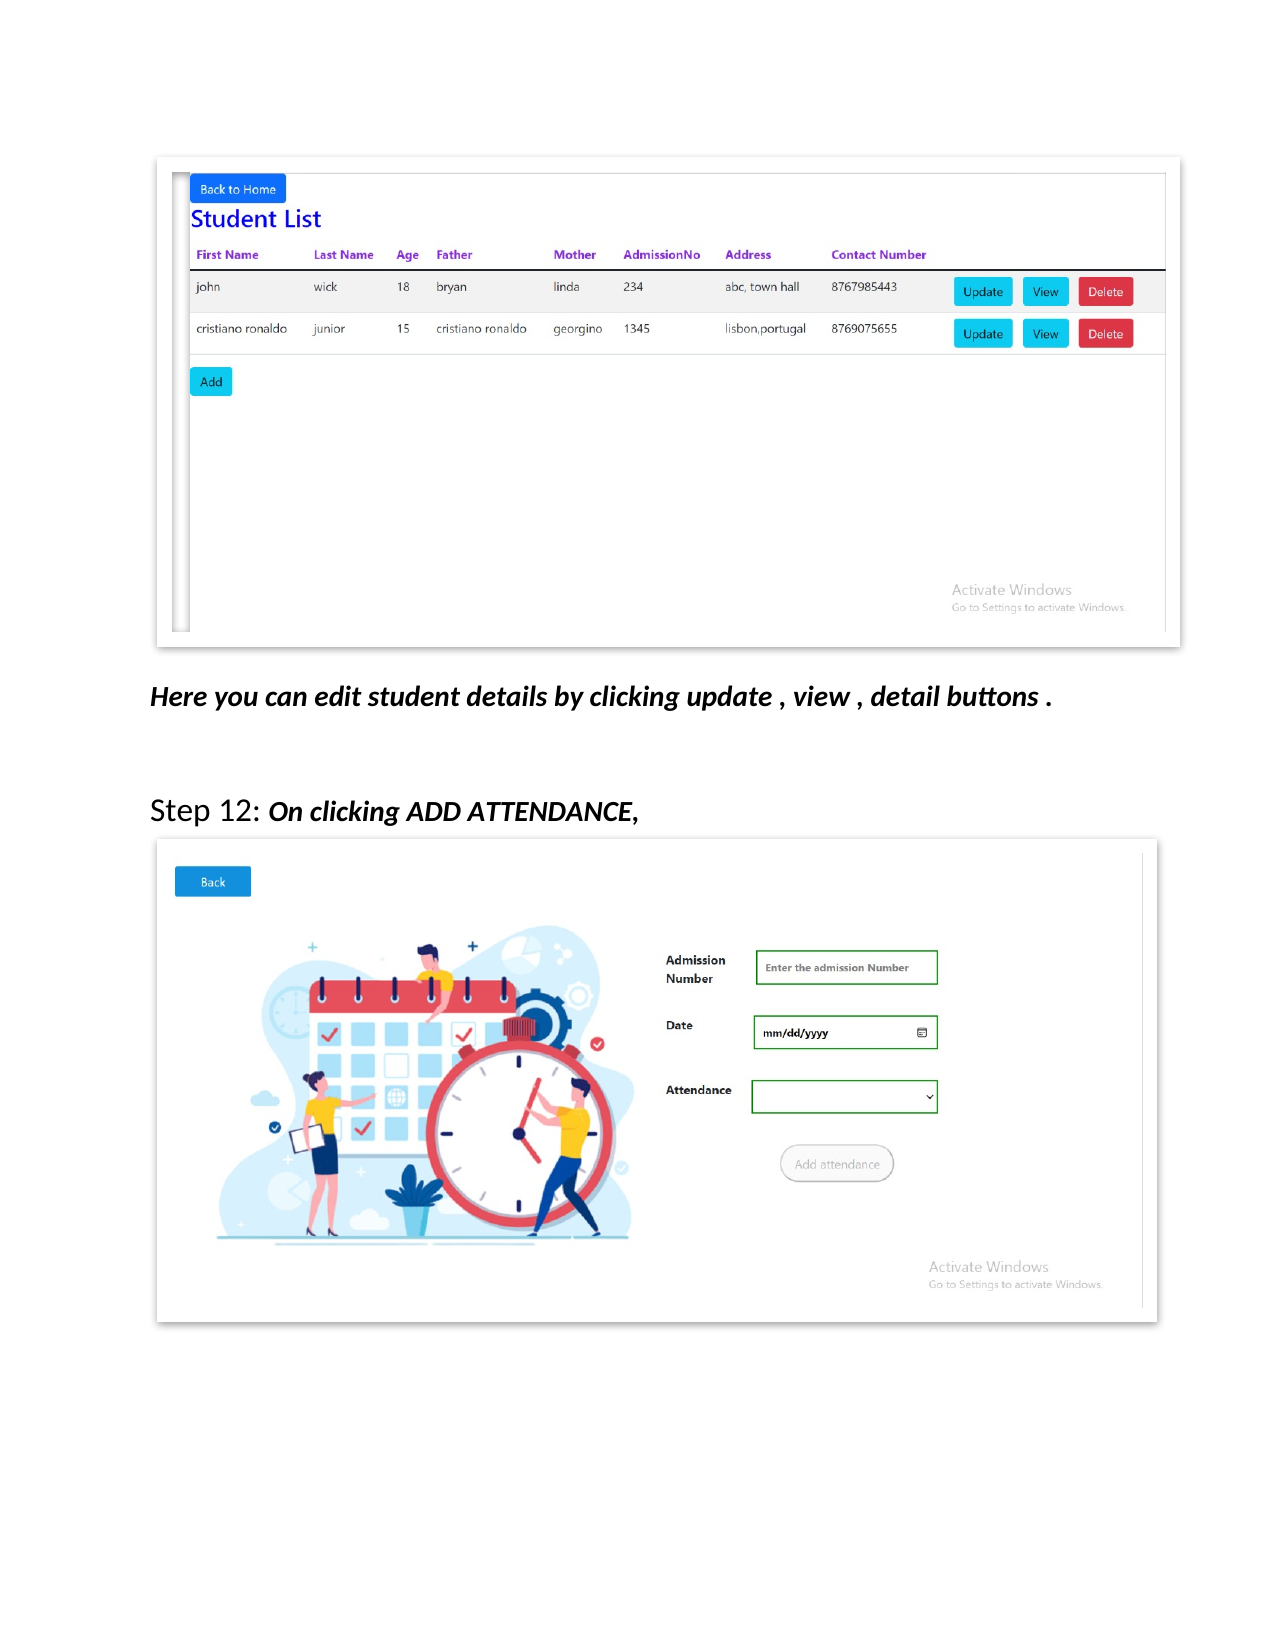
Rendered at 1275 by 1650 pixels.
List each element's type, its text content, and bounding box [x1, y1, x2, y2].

picture [172, 853, 1143, 1308]
text Here you can edit student details by clicking update , view , detail buttons . [150, 678, 1125, 714]
picture [190, 172, 1166, 632]
